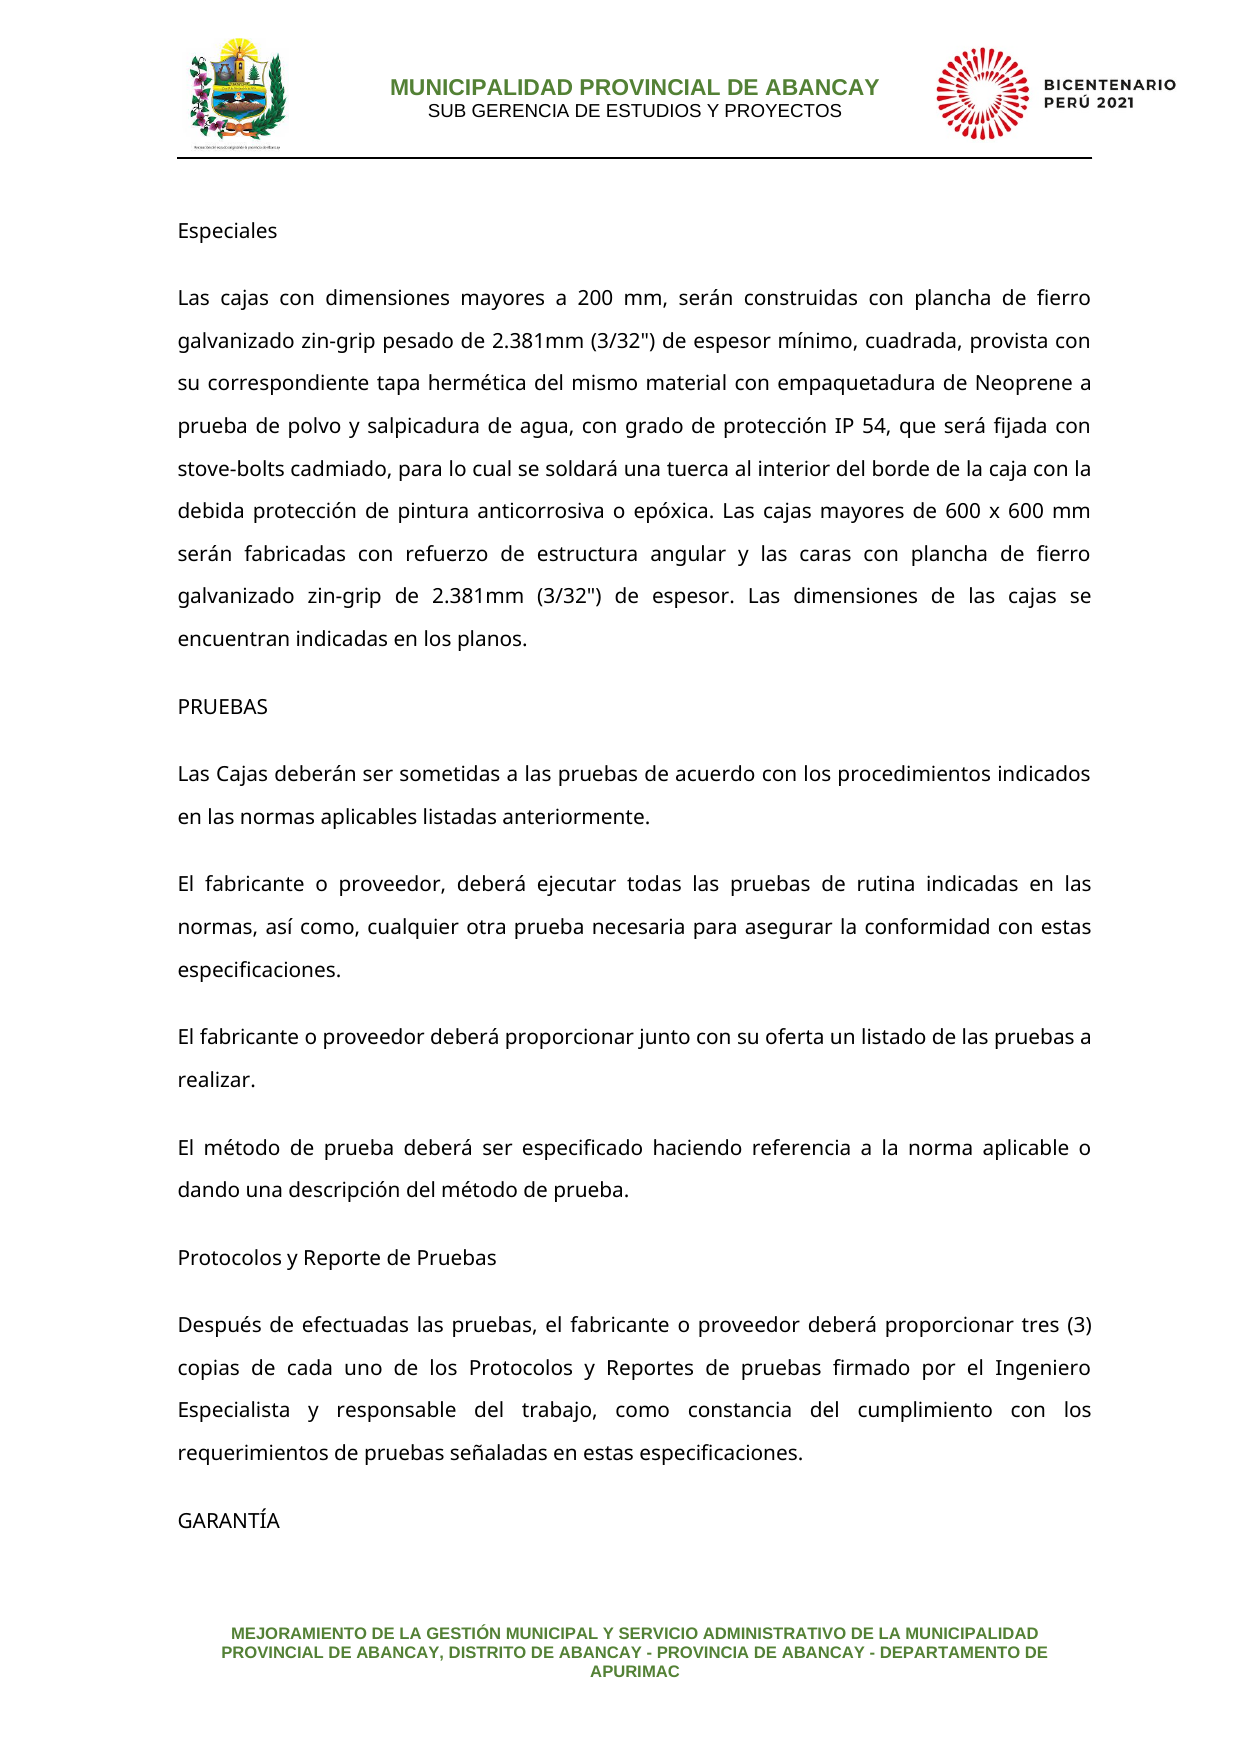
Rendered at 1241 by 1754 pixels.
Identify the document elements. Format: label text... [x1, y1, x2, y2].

text Las cajas con dimensiones mayores a 200 mm, serán construidas con plancha de fierro galvanizado zin-grip pesado de 2.381mm (3/32") de espesor mínimo, cuadrada, provista con su correspondiente tapa hermética del mismo material con empaquetadura de Neoprene a prueba de polvo y salpicadura de agua, con grado de protección IP 54, que será fijada con stove-bolts cadmiado, para lo cual se soldará una tuerca al interior del borde de la caja con la debida protección de pintura anticorrosiva o epóxica. Las cajas mayores de 600 x 600 mm serán fabricadas con refuerzo de estructura angular y las caras con plancha de fierro galvanizado zin-grip de 2.381mm (3/32") de espesor. Las dimensiones de las cajas se encuentran indicadas en los planos. [177, 283, 1092, 653]
text Después de efectuadas las pruebas, el fabricante o proveedor deberá proporcionar tres (3) copias de cada uno de los Protocolos y Reportes de pruebas firmado por el Ingeniero Especialista y responsable del trabajo, como constancia del cumplimiento con los requerimientos de pruebas señaladas en estas especificaciones. [177, 1310, 1092, 1467]
text El método de prueba deberá ser especificado haciendo referencia a la norma aplicable o dando una descripción del método de prueba. [177, 1133, 1092, 1204]
text Especiales [177, 216, 1092, 244]
text PRUEBAS [177, 692, 1092, 720]
text Protocolos y Reporte de Pruebas [177, 1243, 1092, 1271]
text Las Cajas deberán ser sometidas a las pruebas de acuerdo con los procedimientos indicados en las normas aplicables listadas anteriormente. [177, 759, 1092, 830]
text GARANTÍA [177, 1506, 1092, 1534]
picture [177, 38, 290, 154]
text El fabricante o proveedor, deberá ejecutar todas las pruebas de rutina indicadas en las normas, así como, cualquier otra prueba necesaria para asegurar la conformidad con estas especificaciones. [177, 869, 1092, 983]
text El fabricante o proveedor deberá proporcionar junto con su oferta un listado de las pruebas a realizar. [177, 1022, 1092, 1093]
picture [928, 37, 1181, 143]
